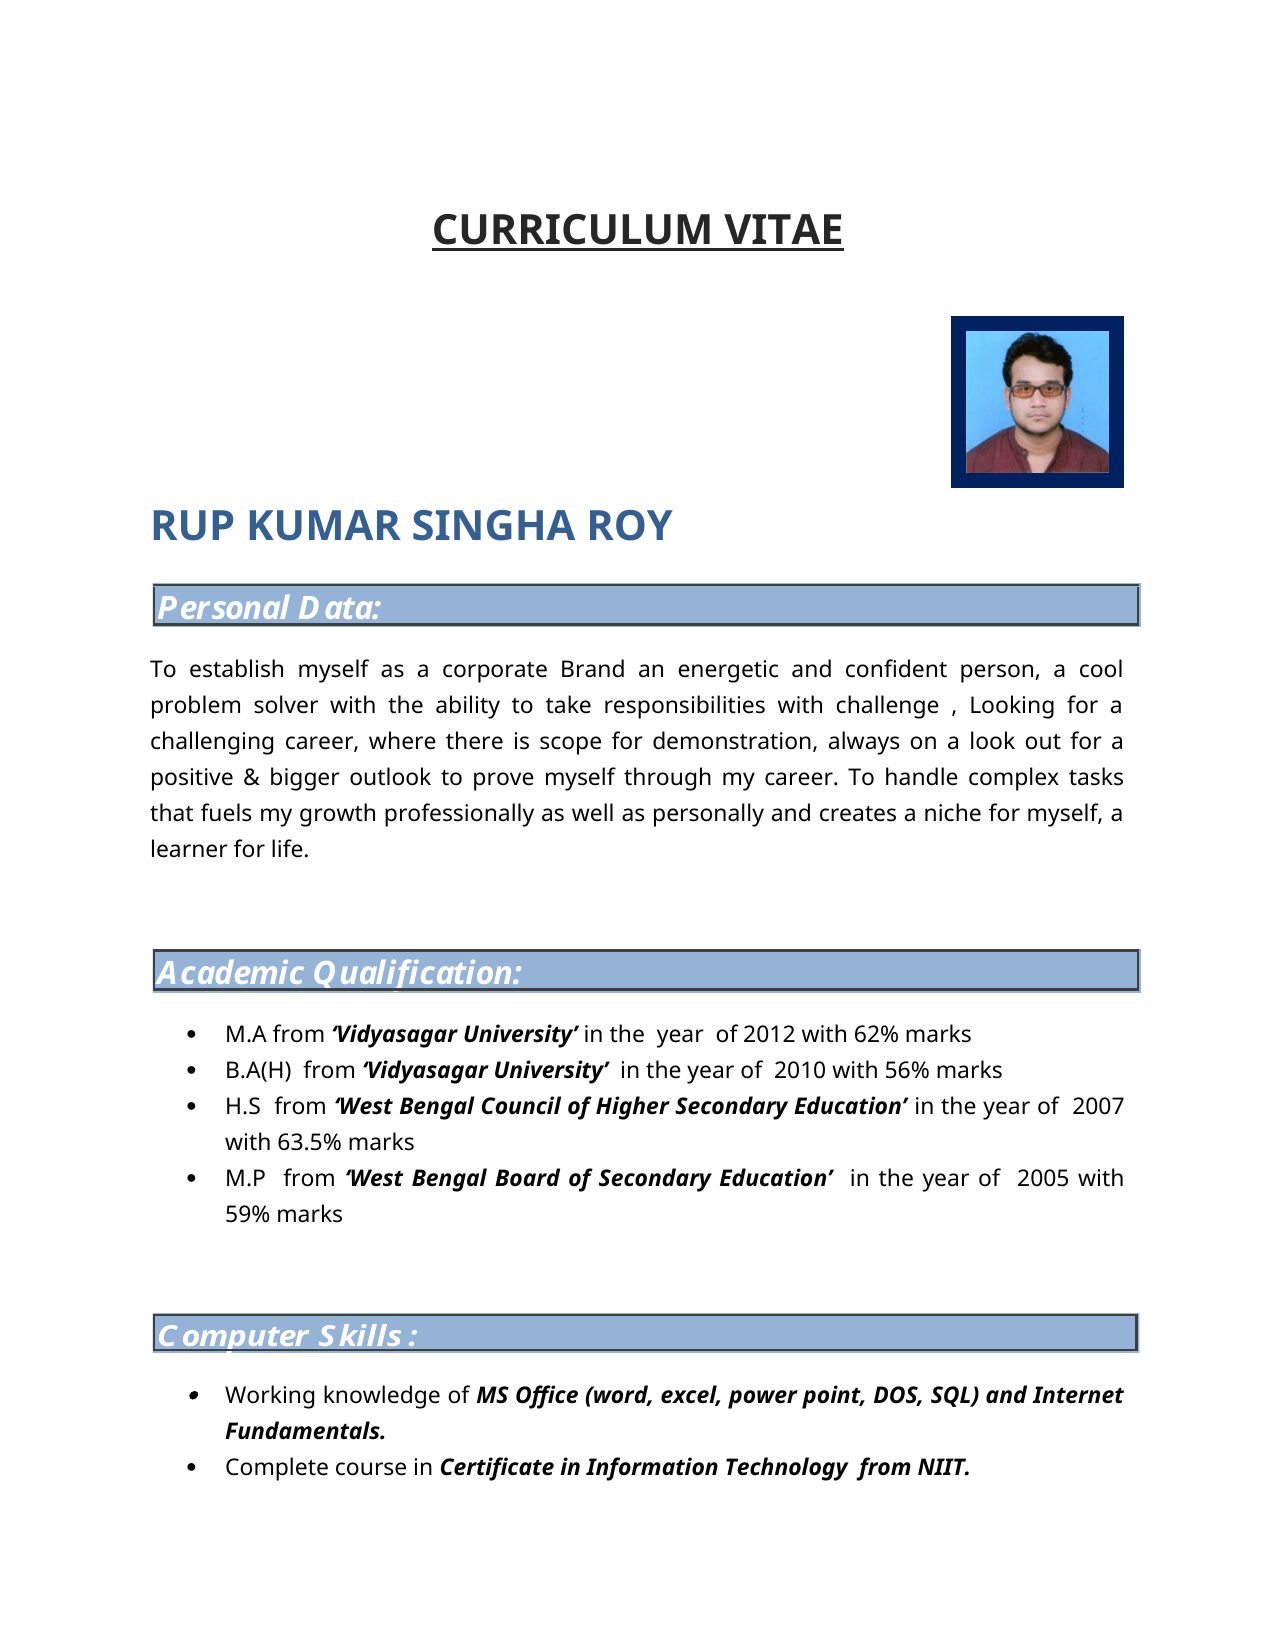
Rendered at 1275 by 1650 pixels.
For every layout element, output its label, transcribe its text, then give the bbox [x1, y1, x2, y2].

text To establish myself as a corporate Brand an energetic and confident person, a cool problem solver with the ability to take responsibilities with challenge , Looking for a challenging career, where there is scope for demonstration, always on a look out for a positive & bigger outlook to prove myself through my career. To handle complex tasks that fuels my growth professionally as well as personally and creates a niche for myself, a learner for life. [150, 653, 1125, 864]
picture [966, 331, 1109, 473]
list M.P from ‘West Bengal Board of Secondary Education’ in the year of 2005 with 59% marks [187, 1162, 1125, 1229]
list Complete course in Certificate in Information Technology from NIIT. [187, 1451, 1125, 1482]
list M.A from ‘Vidyasagar University’ in the year of 2012 with 62% marks [187, 1018, 1125, 1049]
text RUP KUMAR SINGHA ROY Personal Data: [150, 495, 1125, 552]
list H.S from ‘West Bengal Council of Higher Secondary Education’ in the year of 2007 with 63.5% marks [187, 1090, 1125, 1157]
list Working knowledge of MS Office (word, excel, power point, DOS, SQL) and Internet Fundamentals. [187, 1379, 1125, 1446]
list B.A(H) from ‘Vidyasagar University’ in the year of 2010 with 56% marks [187, 1054, 1125, 1086]
subtitle CURRICULUM VITAE [150, 200, 1125, 257]
